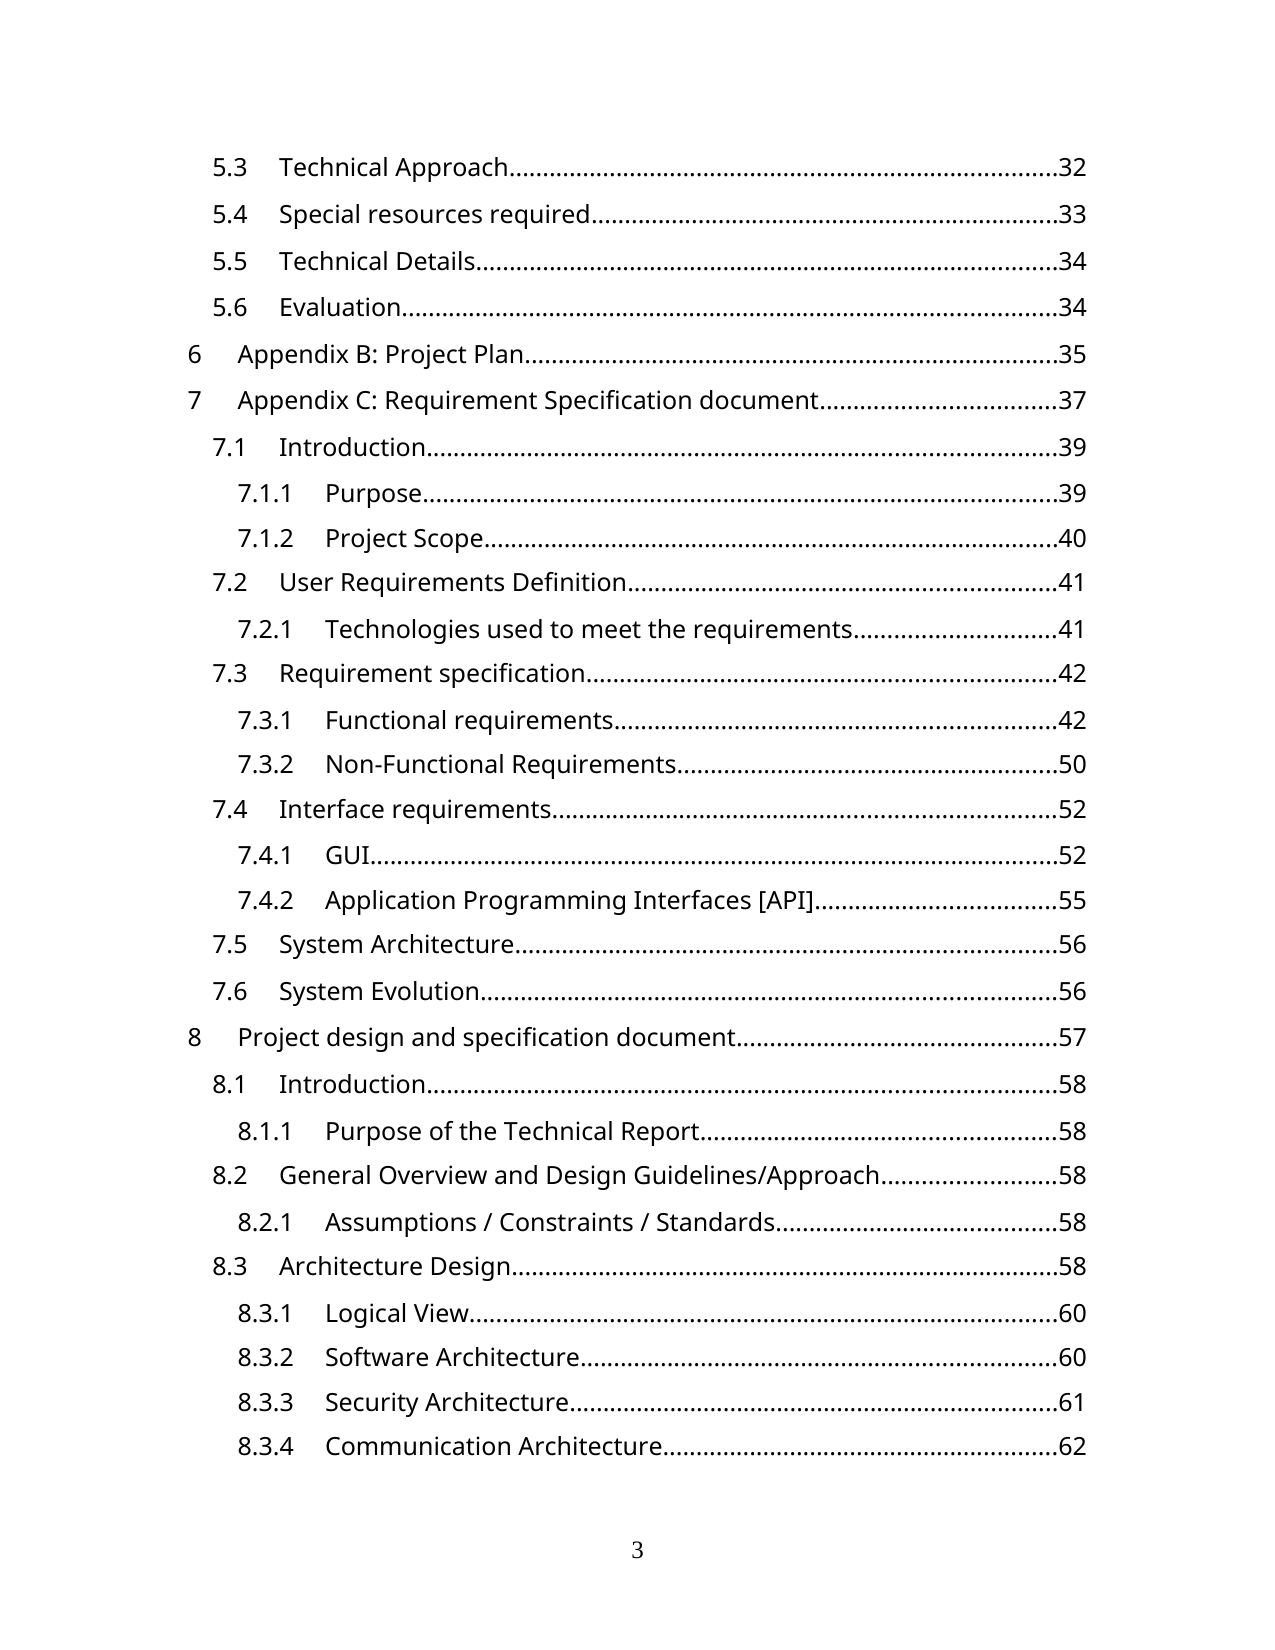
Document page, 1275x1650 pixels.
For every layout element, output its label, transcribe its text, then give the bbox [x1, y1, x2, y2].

text 7.4.1 GUI 52 [237, 838, 1088, 872]
text 8.3 Architecture Design 58 [212, 1249, 1088, 1283]
text 7.2.1 Technologies used to meet the requirements 41 [237, 611, 1088, 646]
text 7 Appendix C: Requirement Specification document 37 [187, 383, 1088, 417]
text 8.3.2 Software Architecture 60 [237, 1340, 1088, 1374]
text 8.1.1 Purpose of the Technical Report 58 [237, 1113, 1088, 1147]
text 8.2.1 Assumptions / Constraints / Standards 58 [237, 1204, 1088, 1238]
text 7.2 User Requirements Definition 41 [212, 565, 1088, 599]
text 8 Project design and specification document 57 [187, 1020, 1088, 1054]
text 5.6 Evaluation 34 [212, 290, 1088, 324]
text 7.6 System Evolution 56 [212, 973, 1088, 1008]
text 6 Appendix B: Project Plan 35 [187, 336, 1088, 370]
text 5.4 Special resources required 33 [212, 197, 1088, 231]
text 7.4.2 Application Programming Interfaces [API] 55 [237, 882, 1088, 917]
text 5.5 Technical Details 34 [212, 243, 1088, 277]
text 7.5 System Architecture 56 [212, 927, 1088, 961]
text 7.1.1 Purpose 39 [237, 476, 1088, 510]
text 5.3 Technical Approach 32 [212, 150, 1088, 184]
text 7.4 Interface requirements 52 [212, 791, 1088, 826]
text 8.1 Introduction 58 [212, 1067, 1088, 1101]
text 8.3.1 Logical View 60 [237, 1295, 1088, 1329]
text 7.1 Introduction 39 [212, 429, 1088, 463]
text 7.3.1 Functional requirements 42 [237, 702, 1088, 737]
text 8.3.3 Security Architecture 61 [237, 1384, 1088, 1418]
text 7.3.2 Non-Functional Requirements 50 [237, 747, 1088, 781]
text 8.3.4 Communication Architecture 62 [237, 1429, 1088, 1463]
text 7.3 Requirement specification 42 [212, 656, 1088, 690]
text 7.1.2 Project Scope 40 [237, 520, 1088, 554]
text 8.2 General Overview and Design Guidelines/Approach 58 [212, 1158, 1088, 1192]
